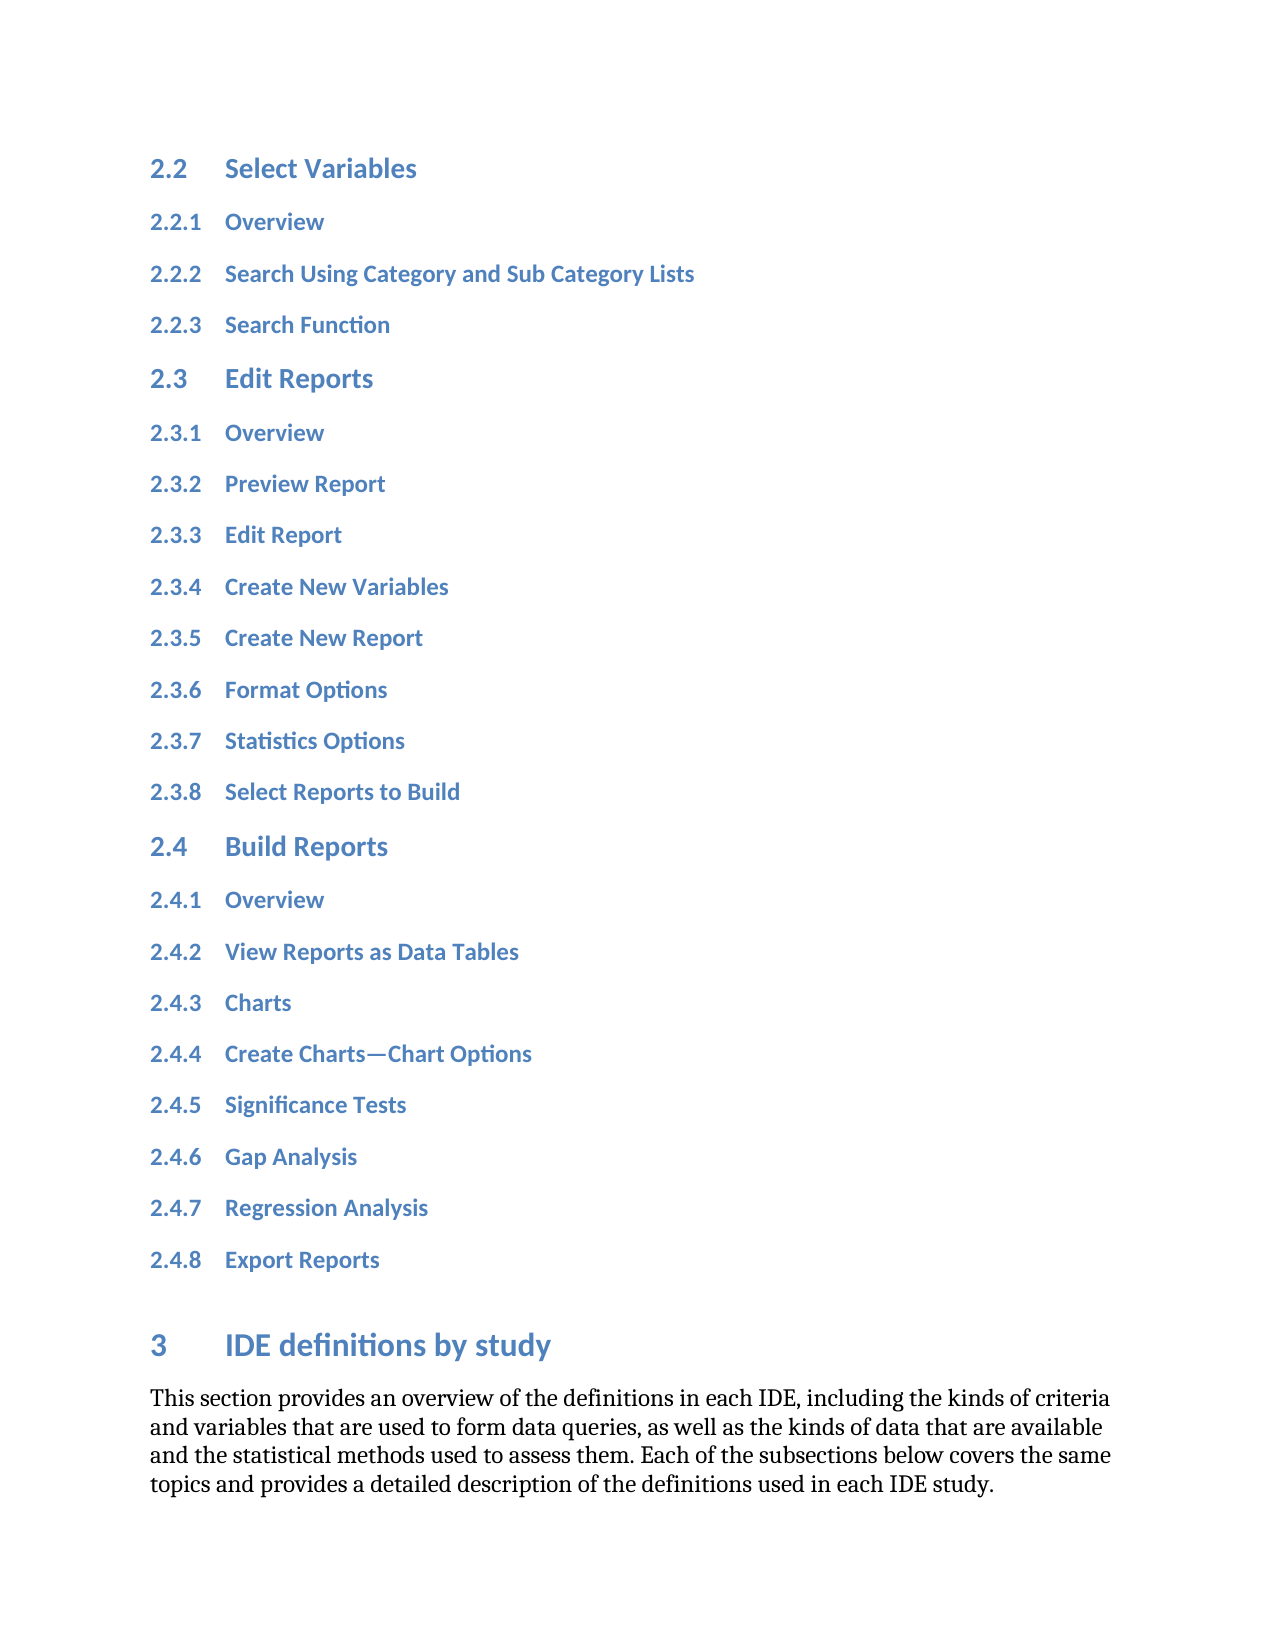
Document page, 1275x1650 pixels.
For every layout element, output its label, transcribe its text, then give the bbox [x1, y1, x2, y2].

subtitle 2.3.6 Format Options [150, 674, 1125, 704]
subtitle 2.3.5 Create New Report [150, 622, 1125, 653]
subtitle 2.4.5 Significance Tests [150, 1090, 1125, 1120]
subtitle 2.4.7 Regression Analysis [150, 1192, 1125, 1223]
subtitle 2.2 Select Variables [150, 150, 1125, 186]
subtitle 2.4.8 Export Reports [150, 1244, 1125, 1274]
subtitle 2.3 Edit Reports [150, 361, 1125, 396]
subtitle 2.2.2 Search Using Category and Sub Category Lists [150, 258, 1125, 288]
subtitle 2.2.3 Search Function [150, 309, 1125, 340]
subtitle 2.4.4 Create Charts—Chart Options [150, 1038, 1125, 1069]
subtitle 2.4.1 Overview [150, 884, 1125, 915]
subtitle 2.2.1 Overview [150, 206, 1125, 237]
subtitle 2.3.1 Overview [150, 417, 1125, 447]
subtitle 2.3.2 Preview Report [150, 468, 1125, 499]
subtitle 2.4.3 Charts [150, 987, 1125, 1017]
subtitle 3 IDE definitions by study [150, 1324, 1125, 1365]
subtitle 2.4.6 Gap Analysis [150, 1141, 1125, 1172]
subtitle 2.3.7 Statistics Options [150, 725, 1125, 756]
subtitle 2.3.3 Edit Report [150, 520, 1125, 550]
subtitle 2.3.8 Select Reports to Build [150, 776, 1125, 807]
subtitle 2.4 Build Reports [150, 828, 1125, 863]
subtitle 2.4.2 View Reports as Data Tables [150, 936, 1125, 966]
text This section provides an overview of the definitions in each IDE, including the kinds of criteria and variables that are used to form data queries, as well as the kinds of data that are available and the statistical methods used to assess them. Each of the subsections below covers the same topics and provides a detailed description of the definitions used in each IDE study. [150, 1384, 1125, 1499]
subtitle 2.3.4 Create New Variables [150, 571, 1125, 602]
